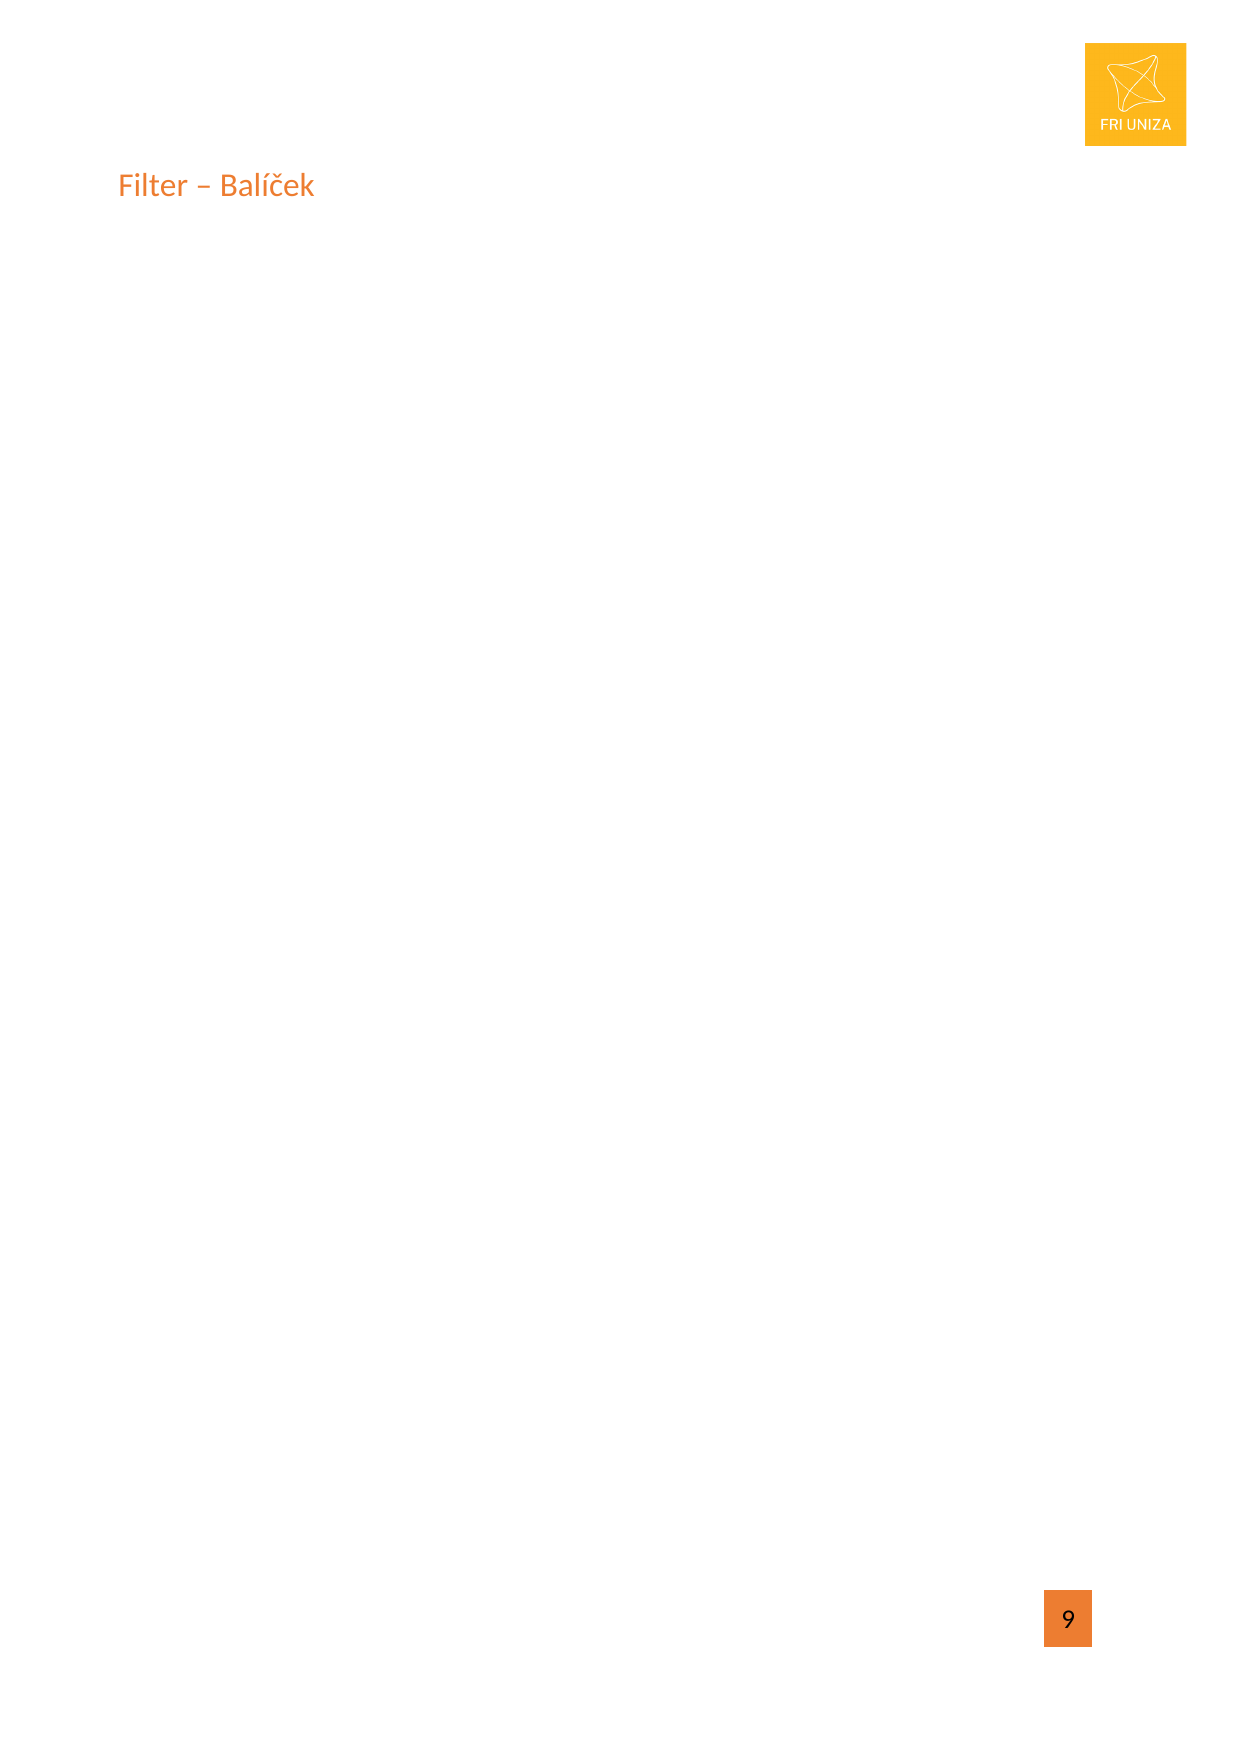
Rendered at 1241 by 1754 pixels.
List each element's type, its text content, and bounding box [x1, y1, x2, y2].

subtitle Filter – Balíček [118, 164, 1092, 205]
picture [1085, 43, 1187, 146]
